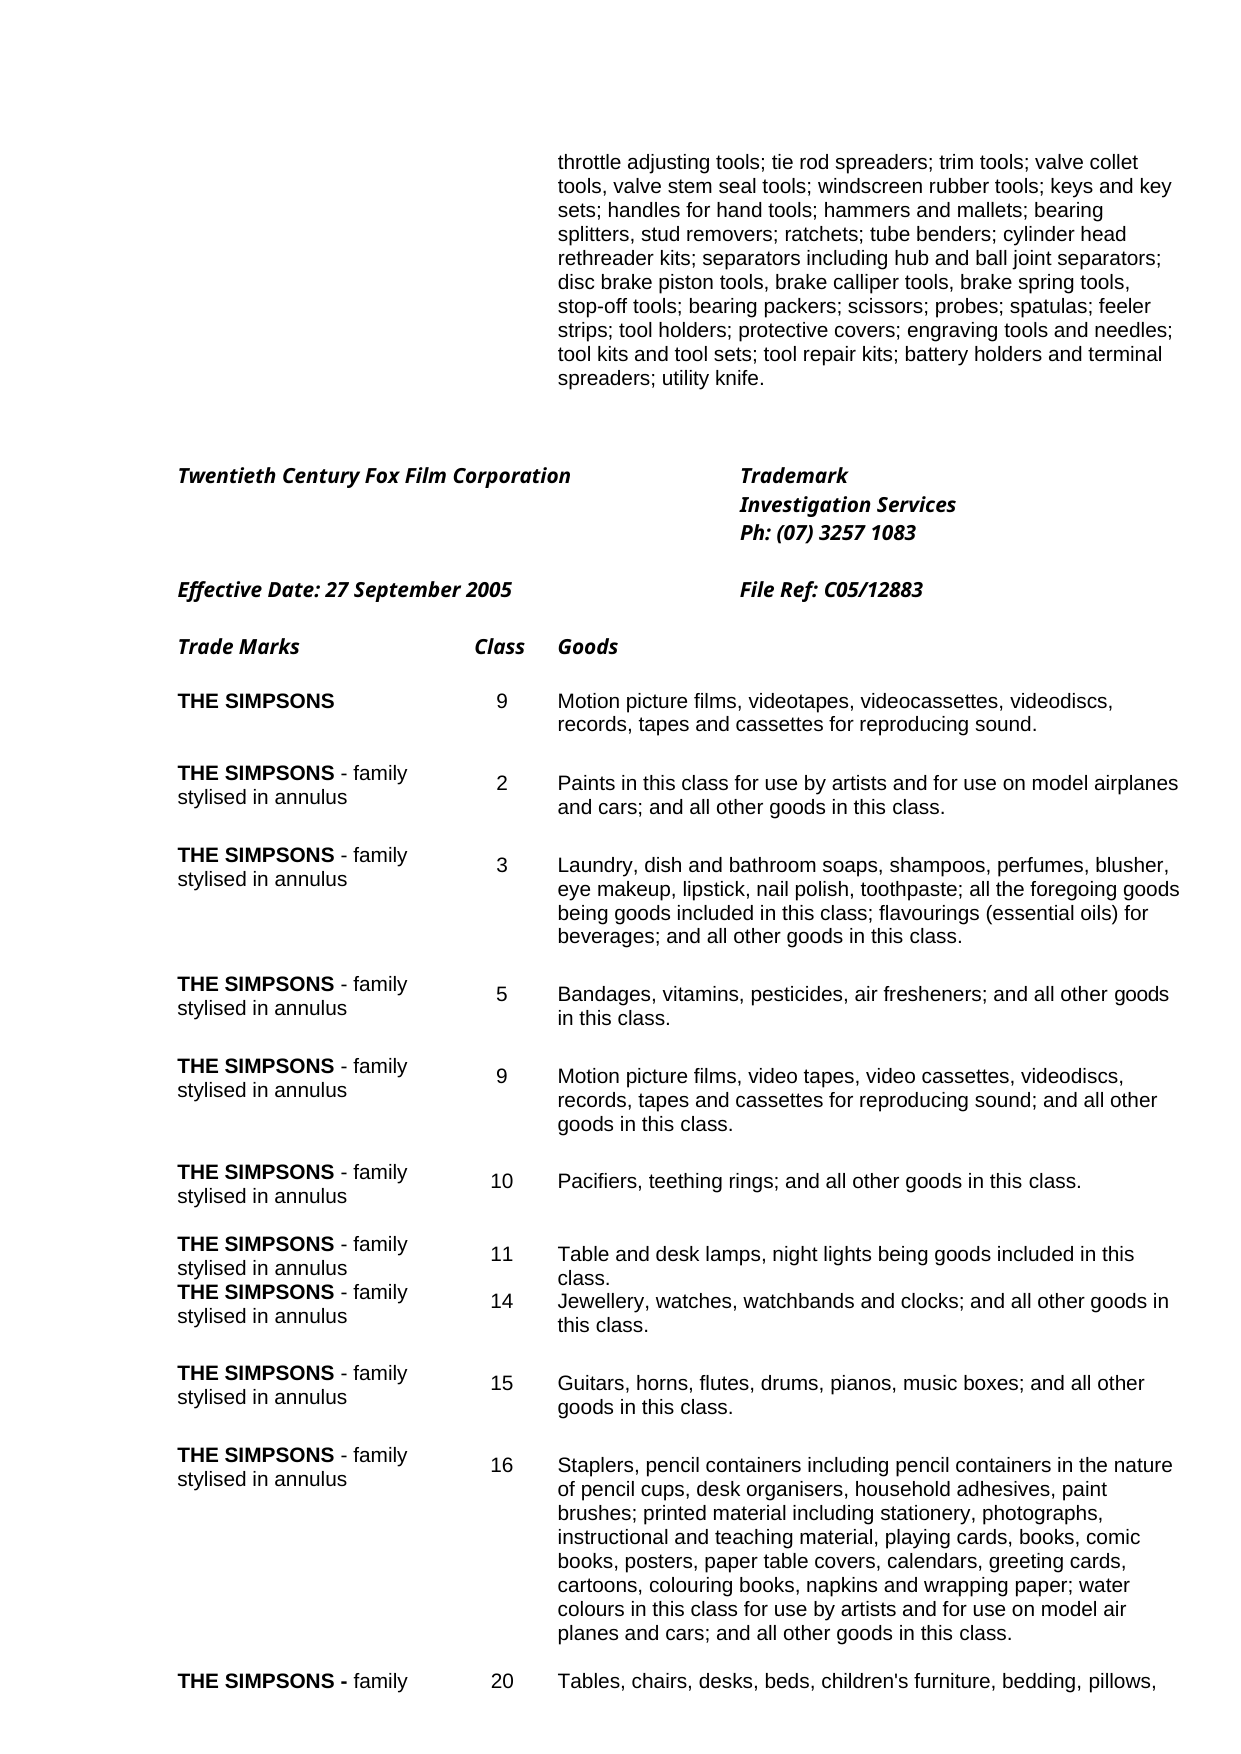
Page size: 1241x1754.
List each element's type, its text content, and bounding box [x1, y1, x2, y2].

text records, tapes and cassettes for reproducing sound. [557, 713, 1240, 737]
text throttle adjusting tools; tie rod spreaders; trim tools; valve collet tools, valve stem seal tools; windscreen rubber tools; keys and key sets; handles for hand tools; hammers and mallets; bearing splitters, stud removers; ratchets; tube benders; cylinder head rethreader kits; separators including hub and ball joint separators; disc brake piston tools, brake calliper tools, brake spring tools, stop-off tools; bearing packers; scissors; probes; spatulas; feeler strips; tool holders; protective covers; engraving tools and needles; tool kits and tool sets; tool repair kits; battery holders and terminal spreaders; utility knife. [558, 150, 1174, 389]
text Twentieth Century Fox Film Corporation Trademark Investigation Services [177, 461, 981, 518]
text THE SIMPSONS - family stylised in annulus [177, 972, 409, 1020]
text THE SIMPSONS - family stylised in annulus [177, 1279, 408, 1327]
list Laundry, dish and bathroom soaps, shampoos, perfumes, blusher, eye makeup, lipstick, nail polish, toothpaste; all the foregoing goods being goods included in this class; flavourings (essential oils) for beverages; and all other goods in this class. [496, 852, 1181, 948]
text Ph: (07) 3257 1083 [740, 518, 1240, 547]
text THE SIMPSONS - family stylised in annulus [177, 842, 409, 890]
text THE SIMPSONS - family stylised in annulus [177, 1232, 408, 1279]
text THE SIMPSONS - family 20 Tables, chairs, desks, beds, children's furniture, bedding, pillows, [177, 1668, 1240, 1692]
text THE SIMPSONS - family stylised in annulus [177, 1054, 409, 1102]
text THE SIMPSONS 9 Motion picture films, videotapes, videocassettes, videodiscs, [177, 689, 1240, 713]
list Jewellery, watches, watchbands and clocks; and all other goods in this class. [490, 1289, 1170, 1337]
list Motion picture films, video tapes, video cassettes, videodiscs, records, tapes and cassettes for reproducing sound; and all other goods in this class. [496, 1064, 1159, 1136]
text Effective Date: 27 September 2005 File Ref: C05/12883 Trade Marks Class Goods [177, 575, 930, 661]
text 5 Bandages, vitamins, pesticides, air fresheners; and all other goods in this class. [496, 982, 1172, 1030]
text THE SIMPSONS - family stylised in annulus [177, 761, 409, 809]
text THE SIMPSONS - family stylised in annulus [177, 1361, 409, 1409]
list Paints in this class for use by artists and for use on model airplanes and cars; and all other goods in this class. [496, 771, 1179, 818]
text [177, 1443, 409, 1491]
list Guitars, horns, flutes, drums, pianos, music boxes; and all other goods in this class. [490, 1371, 1146, 1419]
list Table and desk lamps, night lights being goods included in this class. [490, 1241, 1136, 1289]
text THE SIMPSONS - family stylised in annulus [177, 1159, 409, 1207]
list Staplers, pencil containers including pencil containers in the nature of pencil cups, desk organisers, household adhesives, paint brushes; printed material including stationery, photographs, instructional and teaching material, playing cards, books, comic books, posters, paper table covers, calendars, greeting cards, cartoons, colouring books, napkins and wrapping paper; water colours in this class for use by artists and for use on model air planes and cars; and all other goods in this class. [490, 1453, 1174, 1644]
list Pacifiers, teething rings; and all other goods in this class. [490, 1169, 1240, 1193]
